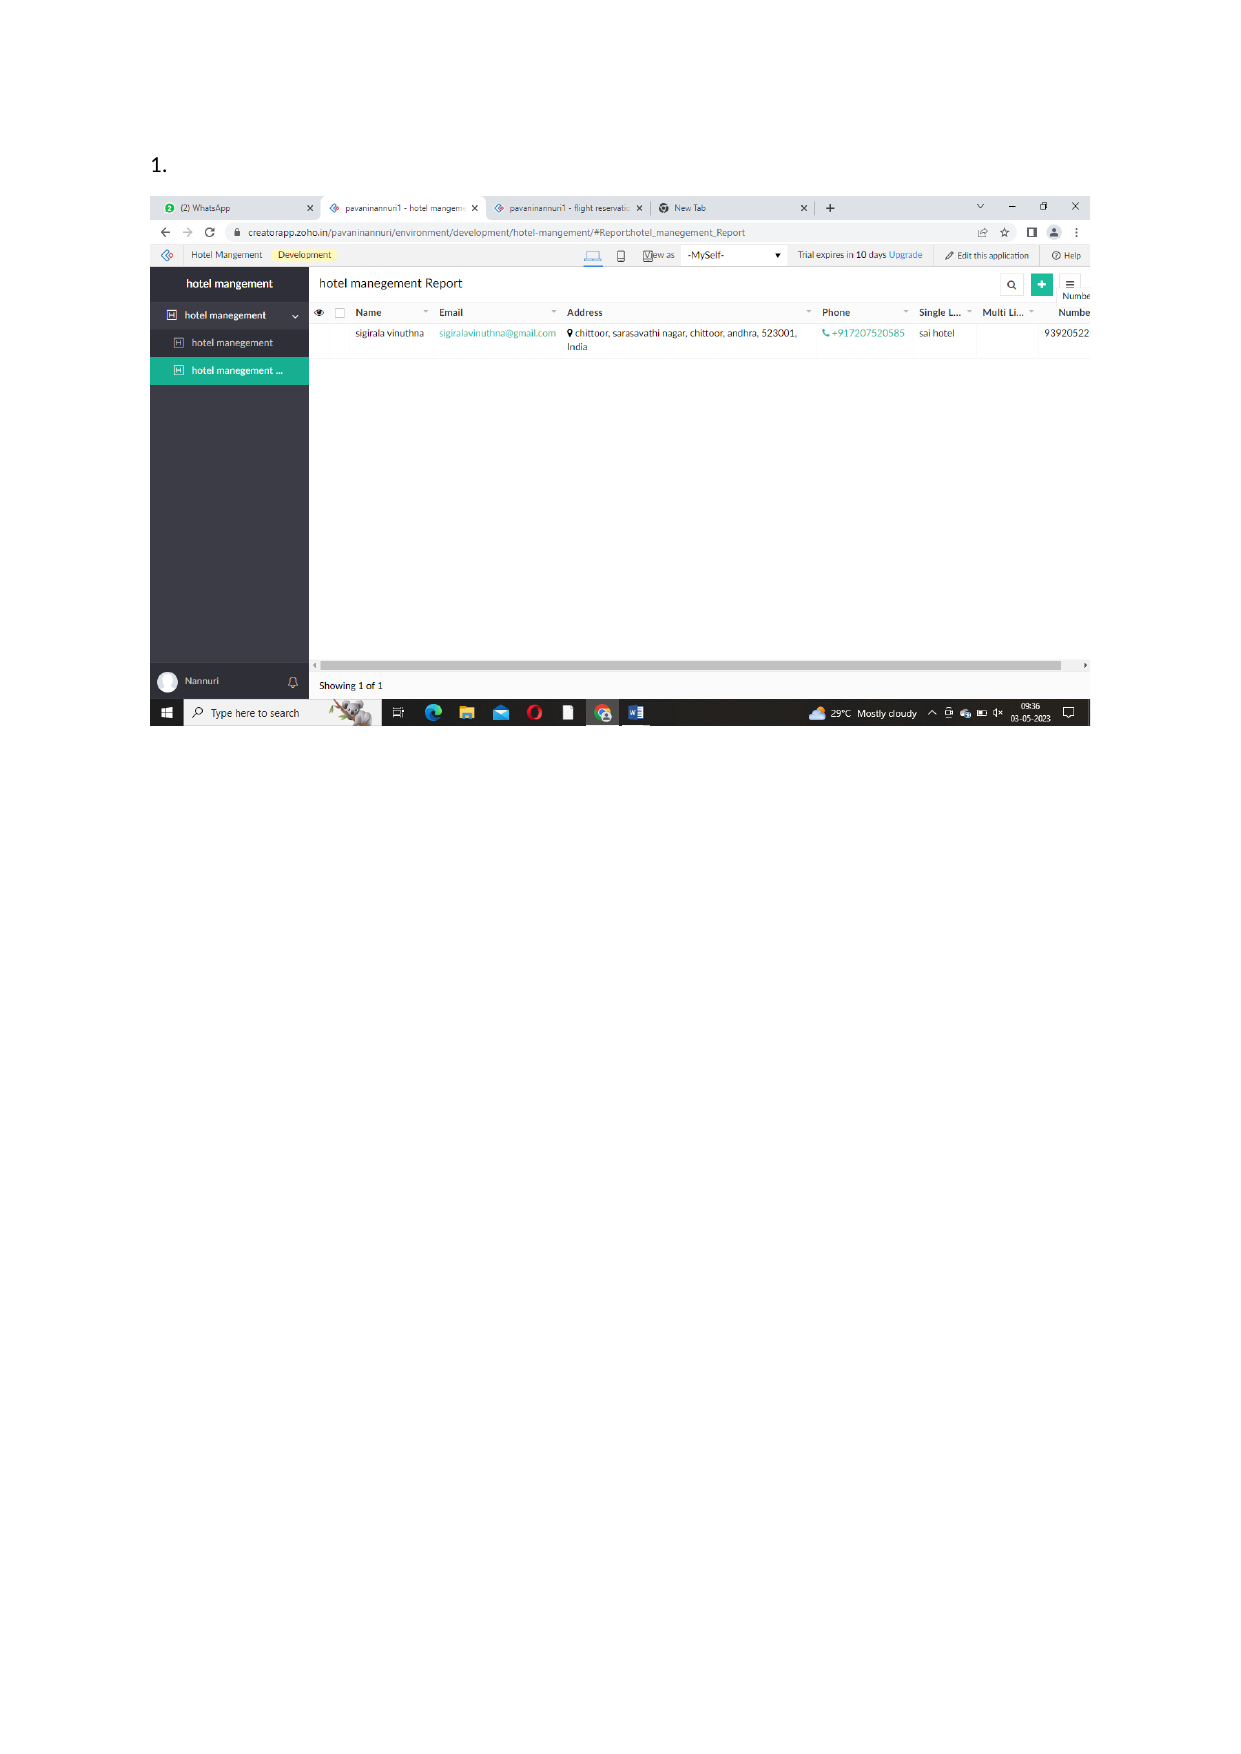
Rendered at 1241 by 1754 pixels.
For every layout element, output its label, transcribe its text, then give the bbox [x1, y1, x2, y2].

picture [150, 196, 1091, 726]
text 1. [150, 150, 1090, 178]
